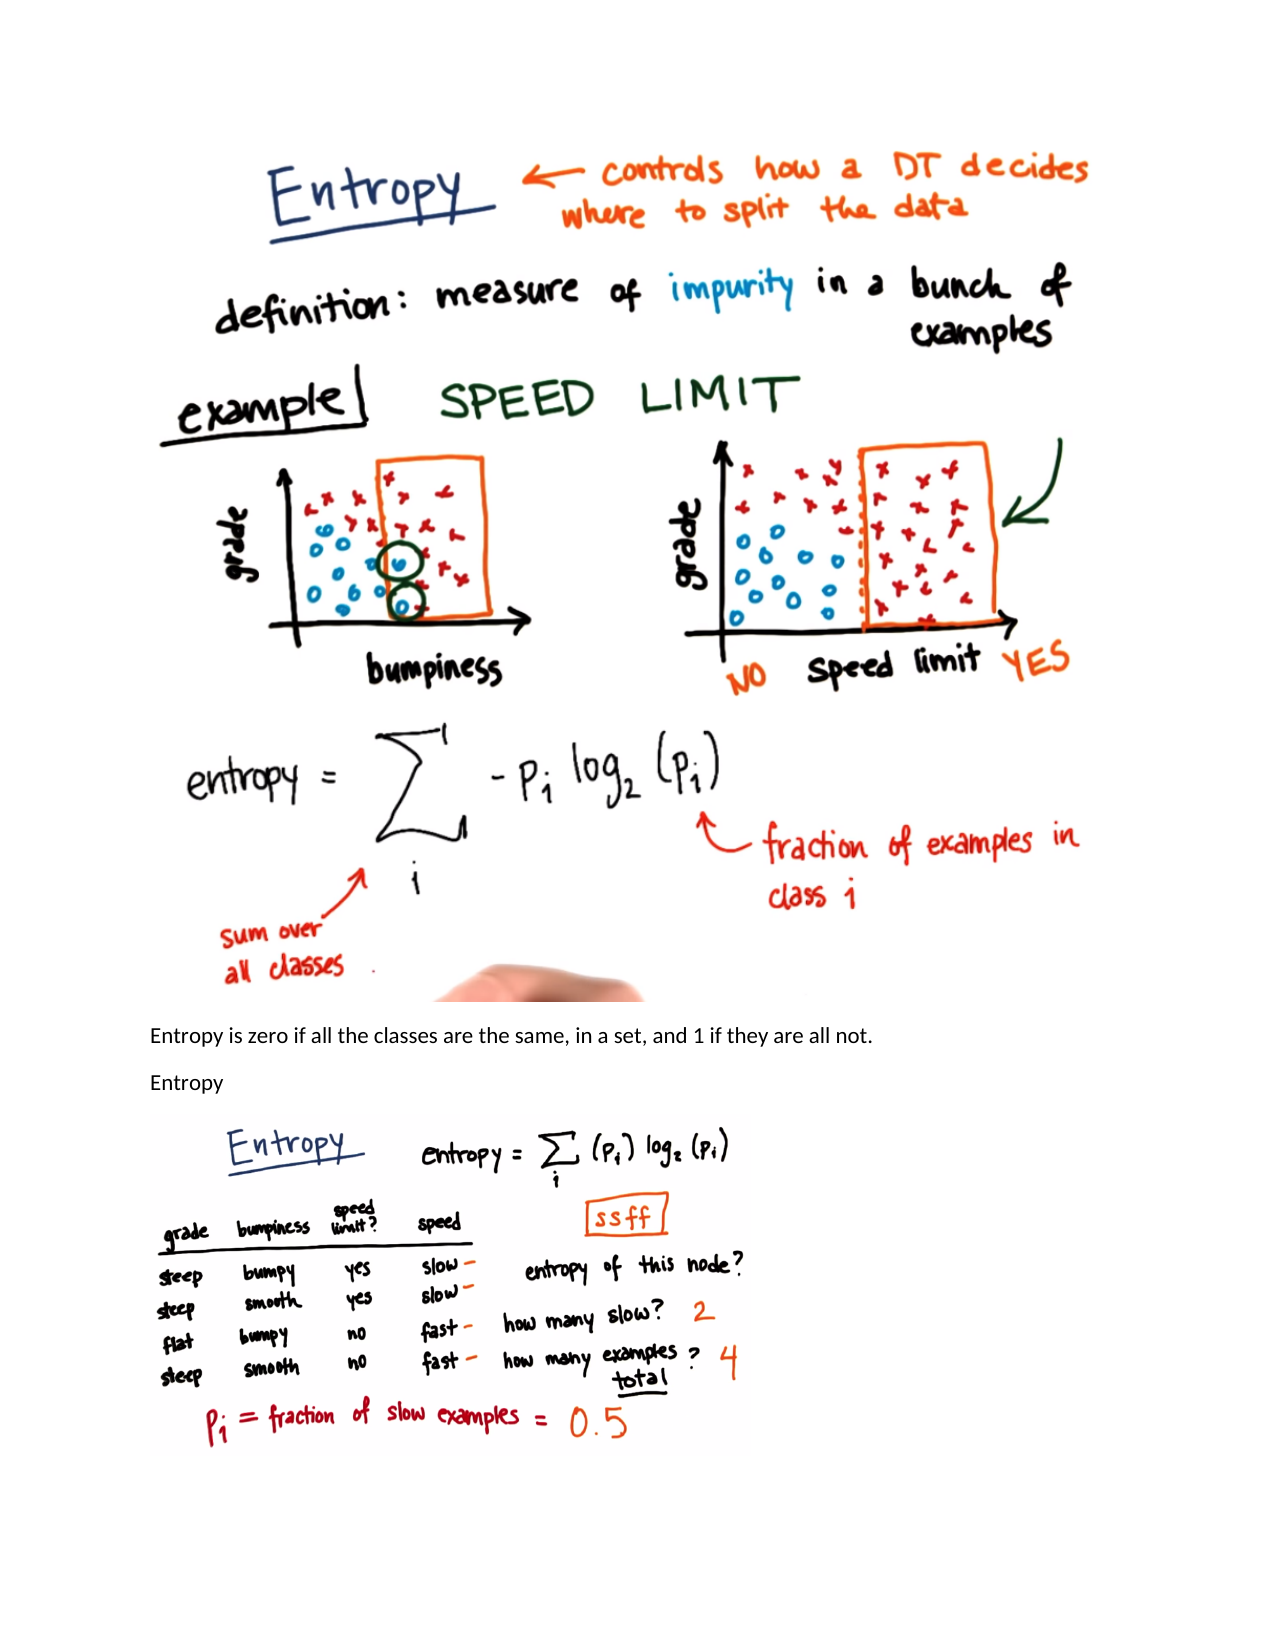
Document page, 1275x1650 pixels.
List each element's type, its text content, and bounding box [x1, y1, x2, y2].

picture [150, 1114, 751, 1456]
text Entropy [150, 1068, 1125, 1096]
picture [150, 150, 1125, 697]
picture [150, 715, 1125, 1002]
text Entropy is zero if all the classes are the same, in a set, and 1 if they are all not. [150, 1021, 1125, 1049]
